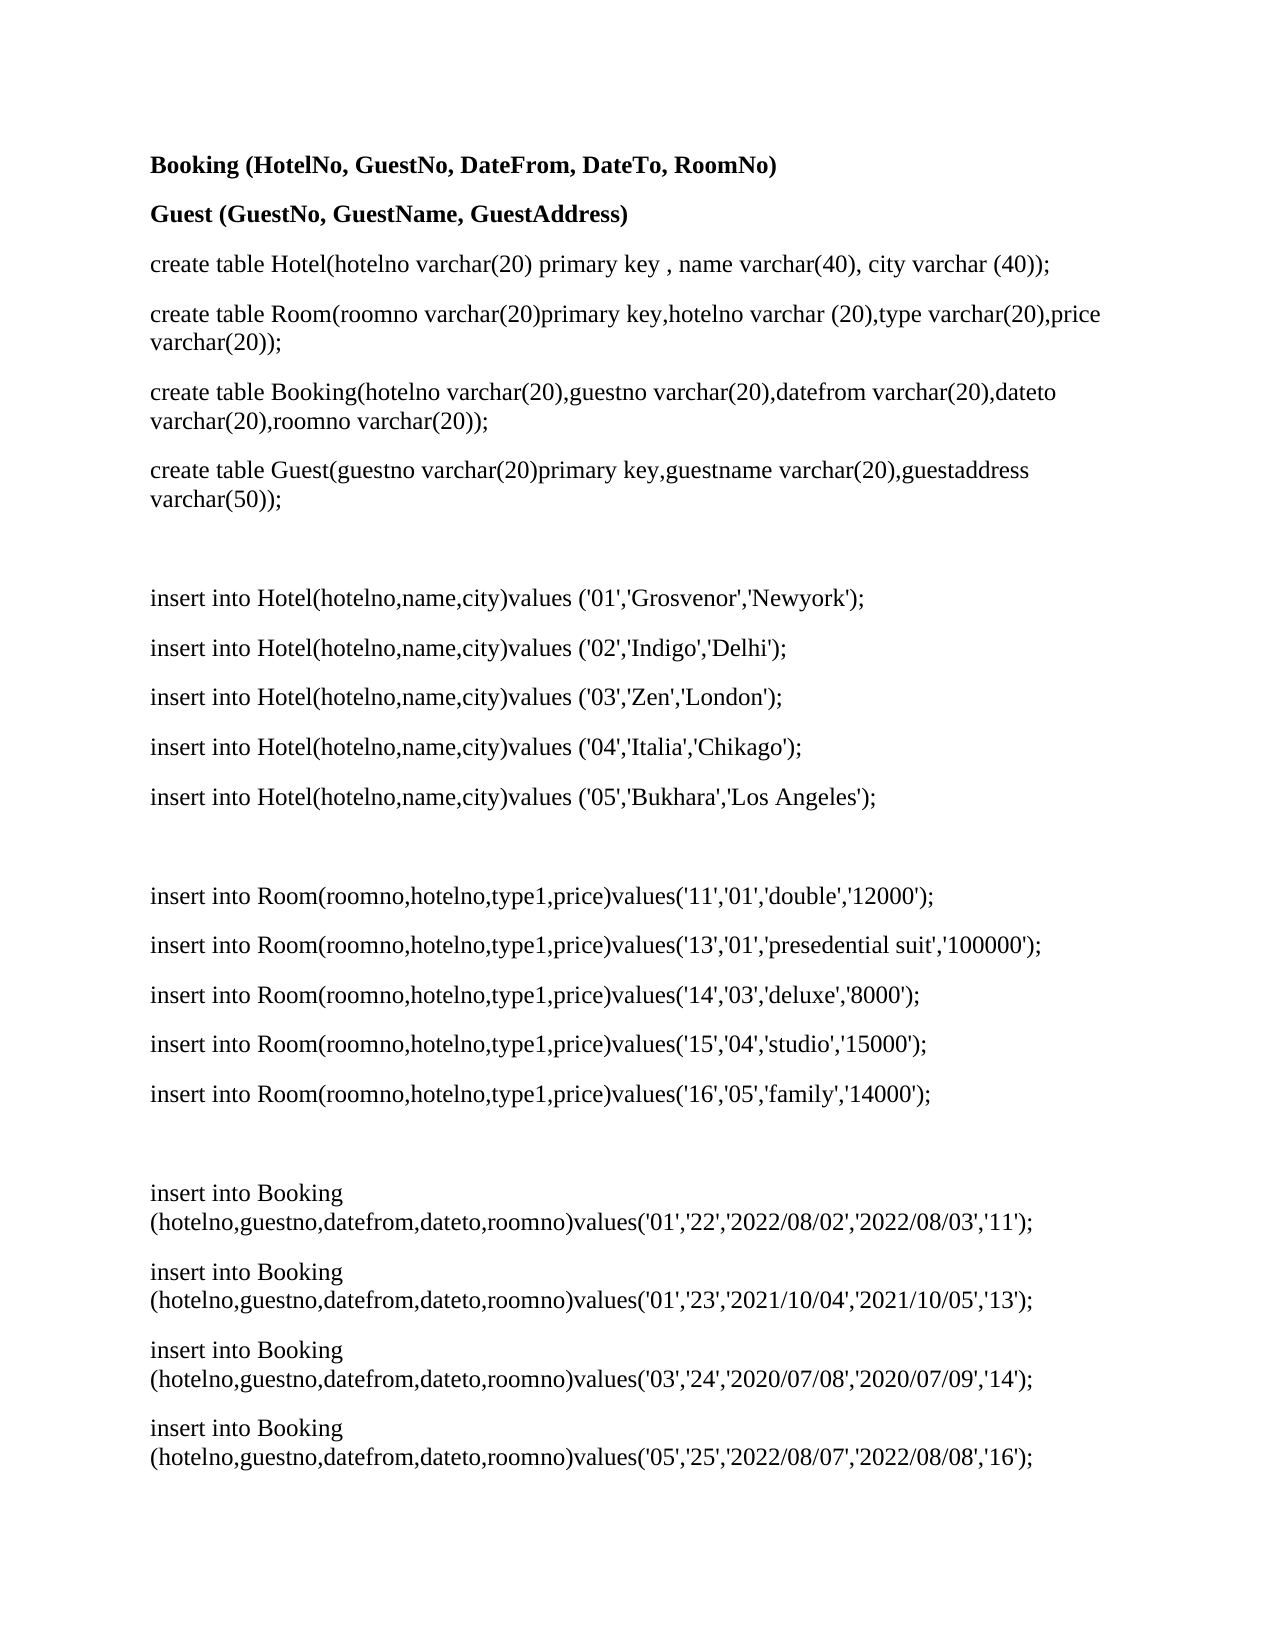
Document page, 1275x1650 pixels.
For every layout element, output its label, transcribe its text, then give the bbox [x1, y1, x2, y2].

text insert into Hotel(hotelno,name,city)values ('02','Indigo','Delhi'); [150, 633, 1125, 662]
text insert into Hotel(hotelno,name,city)values ('03','Zen','London'); [150, 682, 1125, 711]
text create table Booking(hotelno varchar(20),guestno varchar(20),datefrom varchar(20),dateto varchar(20),roomno varchar(20)); [150, 377, 1125, 434]
text Booking (HotelNo, GuestNo, DateFrom, DateTo, RoomNo) [150, 150, 1125, 179]
text insert into Room(roomno,hotelno,type1,price)values('13','01','presedential suit','100000'); [150, 930, 1125, 959]
text create table Room(roomno varchar(20)primary key,hotelno varchar (20),type varchar(20),price varchar(20)); [150, 299, 1125, 356]
text insert into Booking (hotelno,guestno,datefrom,dateto,roomno)values('01','22','2022/08/02','2022/08/03','11'); [150, 1178, 1125, 1236]
text insert into Booking (hotelno,guestno,datefrom,dateto,roomno)values('03','24','2020/07/08','2020/07/09','14'); [150, 1335, 1125, 1392]
text insert into Room(roomno,hotelno,type1,price)values('16','05','family','14000'); [150, 1079, 1125, 1108]
text Guest (GuestNo, GuestName, GuestAddress) [150, 199, 1125, 228]
text insert into Booking (hotelno,guestno,datefrom,dateto,roomno)values('01','23','2021/10/04','2021/10/05','13'); [150, 1257, 1125, 1314]
text create table Hotel(hotelno varchar(20) primary key , name varchar(40), city varchar (40)); [150, 249, 1125, 278]
text insert into Hotel(hotelno,name,city)values ('01','Grosvenor','Newyork'); [150, 583, 1125, 612]
text insert into Room(roomno,hotelno,type1,price)values('11','01','double','12000'); [150, 881, 1125, 909]
text insert into Hotel(hotelno,name,city)values ('05','Bukhara','Los Angeles'); [150, 782, 1125, 810]
text insert into Booking (hotelno,guestno,datefrom,dateto,roomno)values('05','25','2022/08/07','2022/08/08','16'); [150, 1413, 1125, 1471]
text insert into Room(roomno,hotelno,type1,price)values('14','03','deluxe','8000'); [150, 980, 1125, 1009]
text insert into Hotel(hotelno,name,city)values ('04','Italia','Chikago'); [150, 732, 1125, 761]
text insert into Room(roomno,hotelno,type1,price)values('15','04','studio','15000'); [150, 1029, 1125, 1058]
text create table Guest(guestno varchar(20)primary key,guestname varchar(20),guestaddress varchar(50)); [150, 455, 1125, 513]
